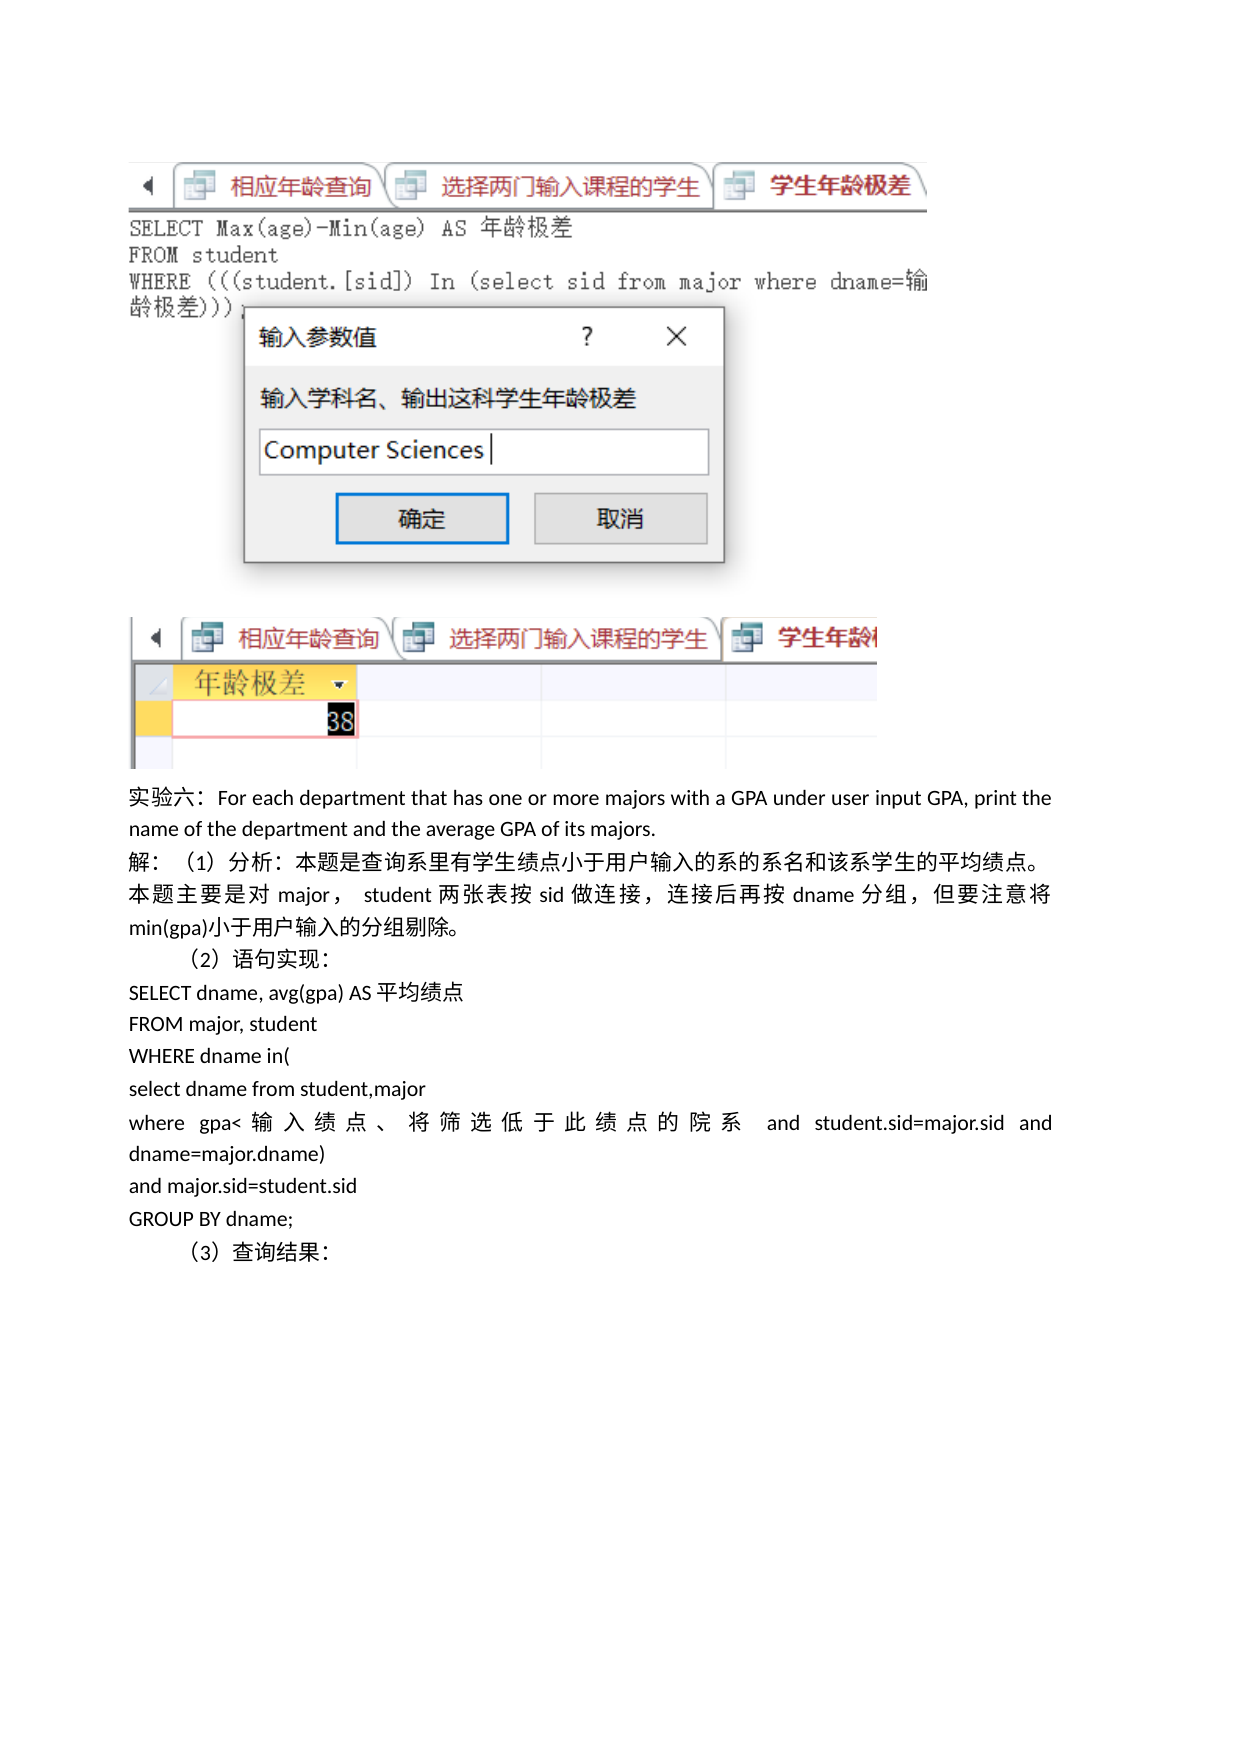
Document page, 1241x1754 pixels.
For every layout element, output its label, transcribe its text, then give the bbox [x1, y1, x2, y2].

text （3）查询结果： [128, 1234, 1053, 1267]
text and major.sid=student.sid [128, 1169, 1053, 1202]
text SELECT dname, avg(gpa) AS 平均绩点 [128, 974, 1053, 1007]
text where gpa<输入绩点、将筛选低于此绩点的院系 and student.sid=major.sid and dname=major.dname) [128, 1104, 1053, 1169]
text 解：（1）分析：本题是查询系里有学生绩点小于用户输入的系的系名和该系学生的平均绩点。本题主要是对major， student两张表按sid做连接，连接后再按dname分组，但要注意将min(gpa)小于用户输入的分组剔除。 [128, 844, 1053, 942]
text GROUP BY dname; [128, 1202, 1053, 1234]
picture [128, 617, 877, 769]
text WHERE dname in( [128, 1039, 1053, 1072]
text select dname from student,major [128, 1072, 1053, 1104]
text 实验六：For each department that has one or more majors with a GPA under user input GPA, print the name of the department and the average GPA of its majors. [128, 779, 1053, 844]
text FROM major, student [128, 1007, 1053, 1039]
picture [128, 162, 927, 598]
text （2）语句实现： [128, 942, 1053, 974]
